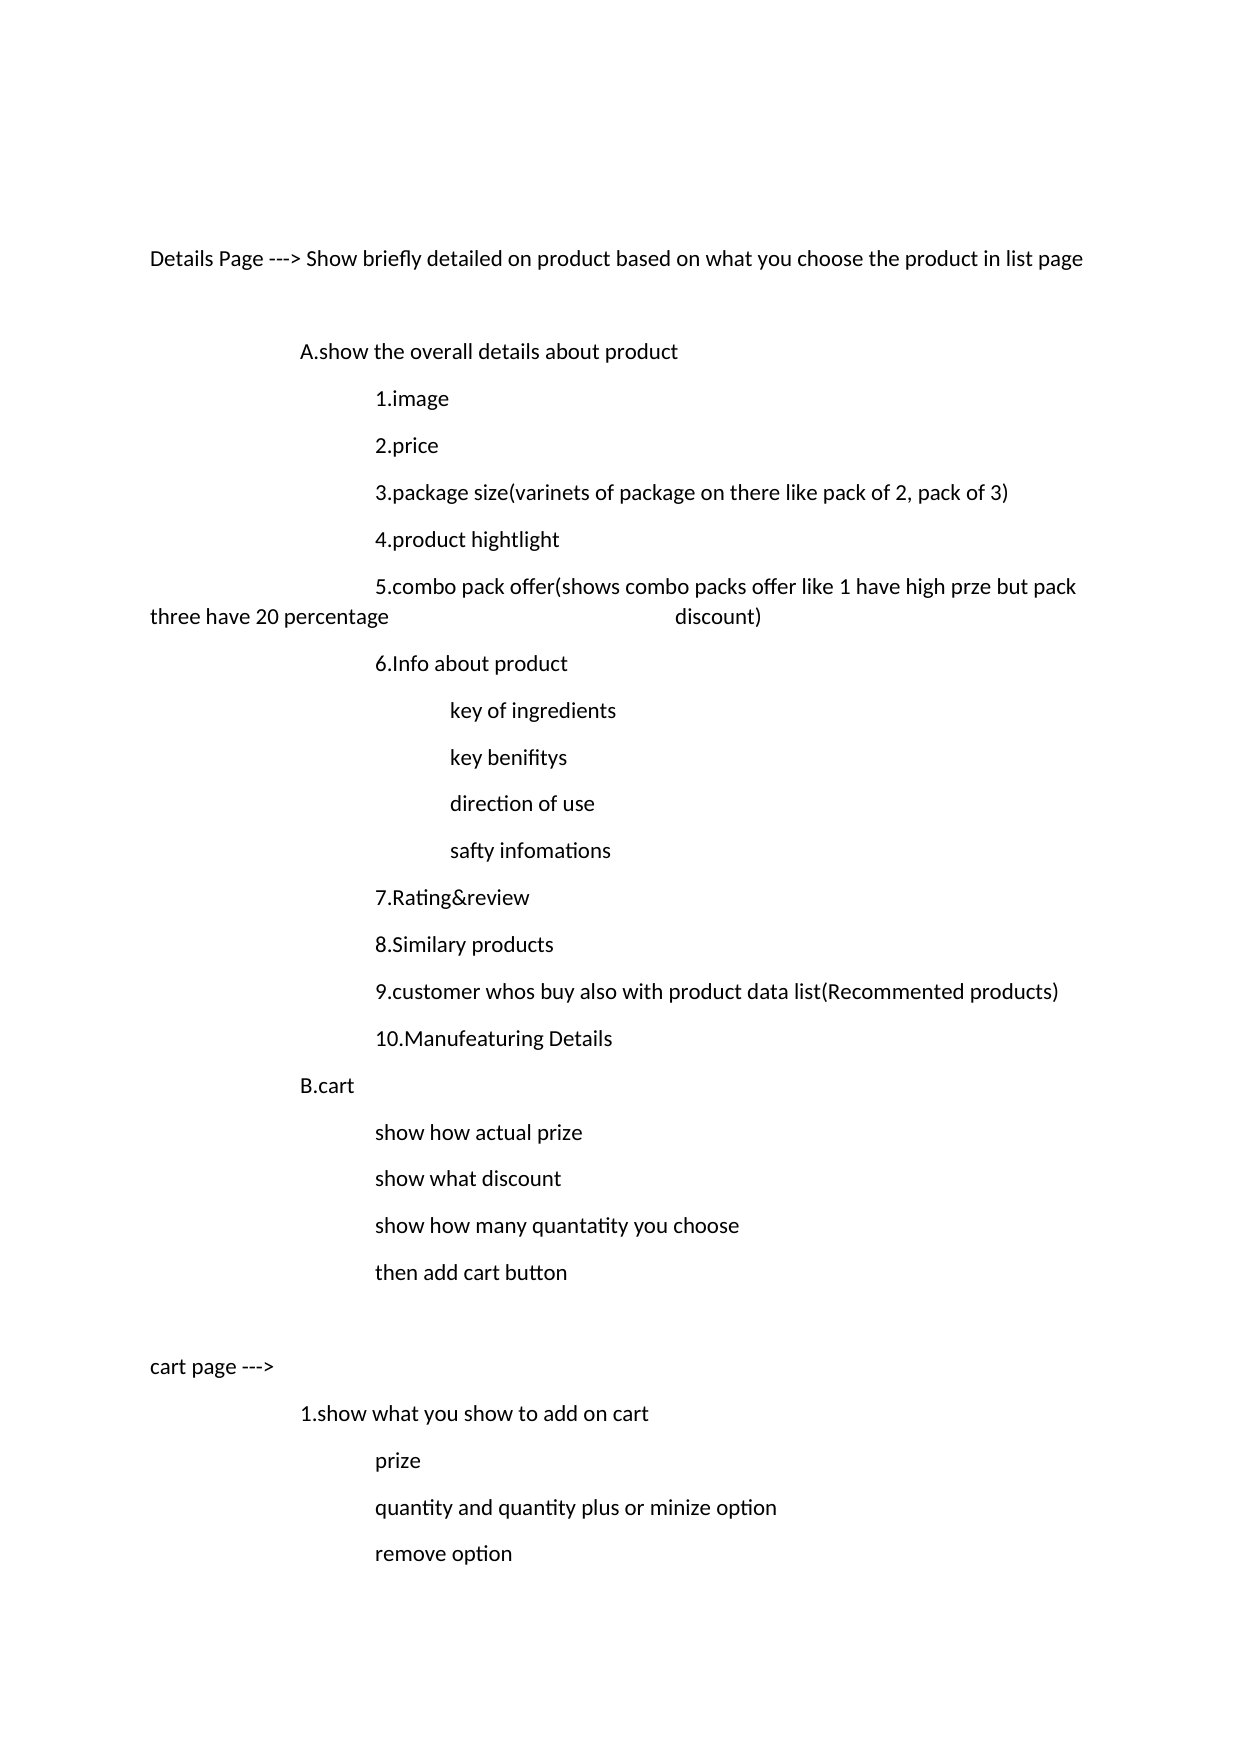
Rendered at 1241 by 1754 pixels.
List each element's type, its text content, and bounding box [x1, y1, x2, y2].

text prize [150, 1446, 1090, 1474]
text safty infomations [150, 836, 1090, 864]
text 9.customer whos buy also with product data list(Recommented products) [150, 977, 1090, 1005]
text cart page ---> [150, 1352, 1090, 1380]
text key of ingredients [150, 696, 1090, 724]
text 1.show what you show to add on cart [150, 1399, 1090, 1427]
text Details Page ---> Show briefly detailed on product based on what you choose the product in list page [150, 244, 1090, 272]
text 3.package size(varinets of package on there like pack of 2, pack of 3) [150, 478, 1090, 506]
text show what discount [150, 1164, 1090, 1193]
text 2.price [150, 431, 1090, 459]
text 10.Manufeaturing Details [150, 1024, 1090, 1052]
text 8.Similary products [150, 930, 1090, 958]
text 6.Info about product [150, 649, 1090, 677]
text 7.Rating&review [150, 883, 1090, 911]
text show how actual prize [150, 1118, 1090, 1146]
text remove option [150, 1539, 1090, 1568]
text then add cart button [150, 1258, 1090, 1286]
text direction of use [150, 789, 1090, 818]
text A.show the overall details about product [150, 337, 1090, 366]
text 1.image [150, 384, 1090, 412]
text 5.combo pack offer(shows combo packs offer like 1 have high prze but pack three have 20 percentage discount) [150, 572, 1090, 630]
text 4.product hightlight [150, 525, 1090, 553]
text quantity and quantity plus or minize option [150, 1493, 1090, 1521]
text B.cart [150, 1071, 1090, 1099]
text key benifitys [150, 743, 1090, 771]
text show how many quantatity you choose [150, 1211, 1090, 1239]
